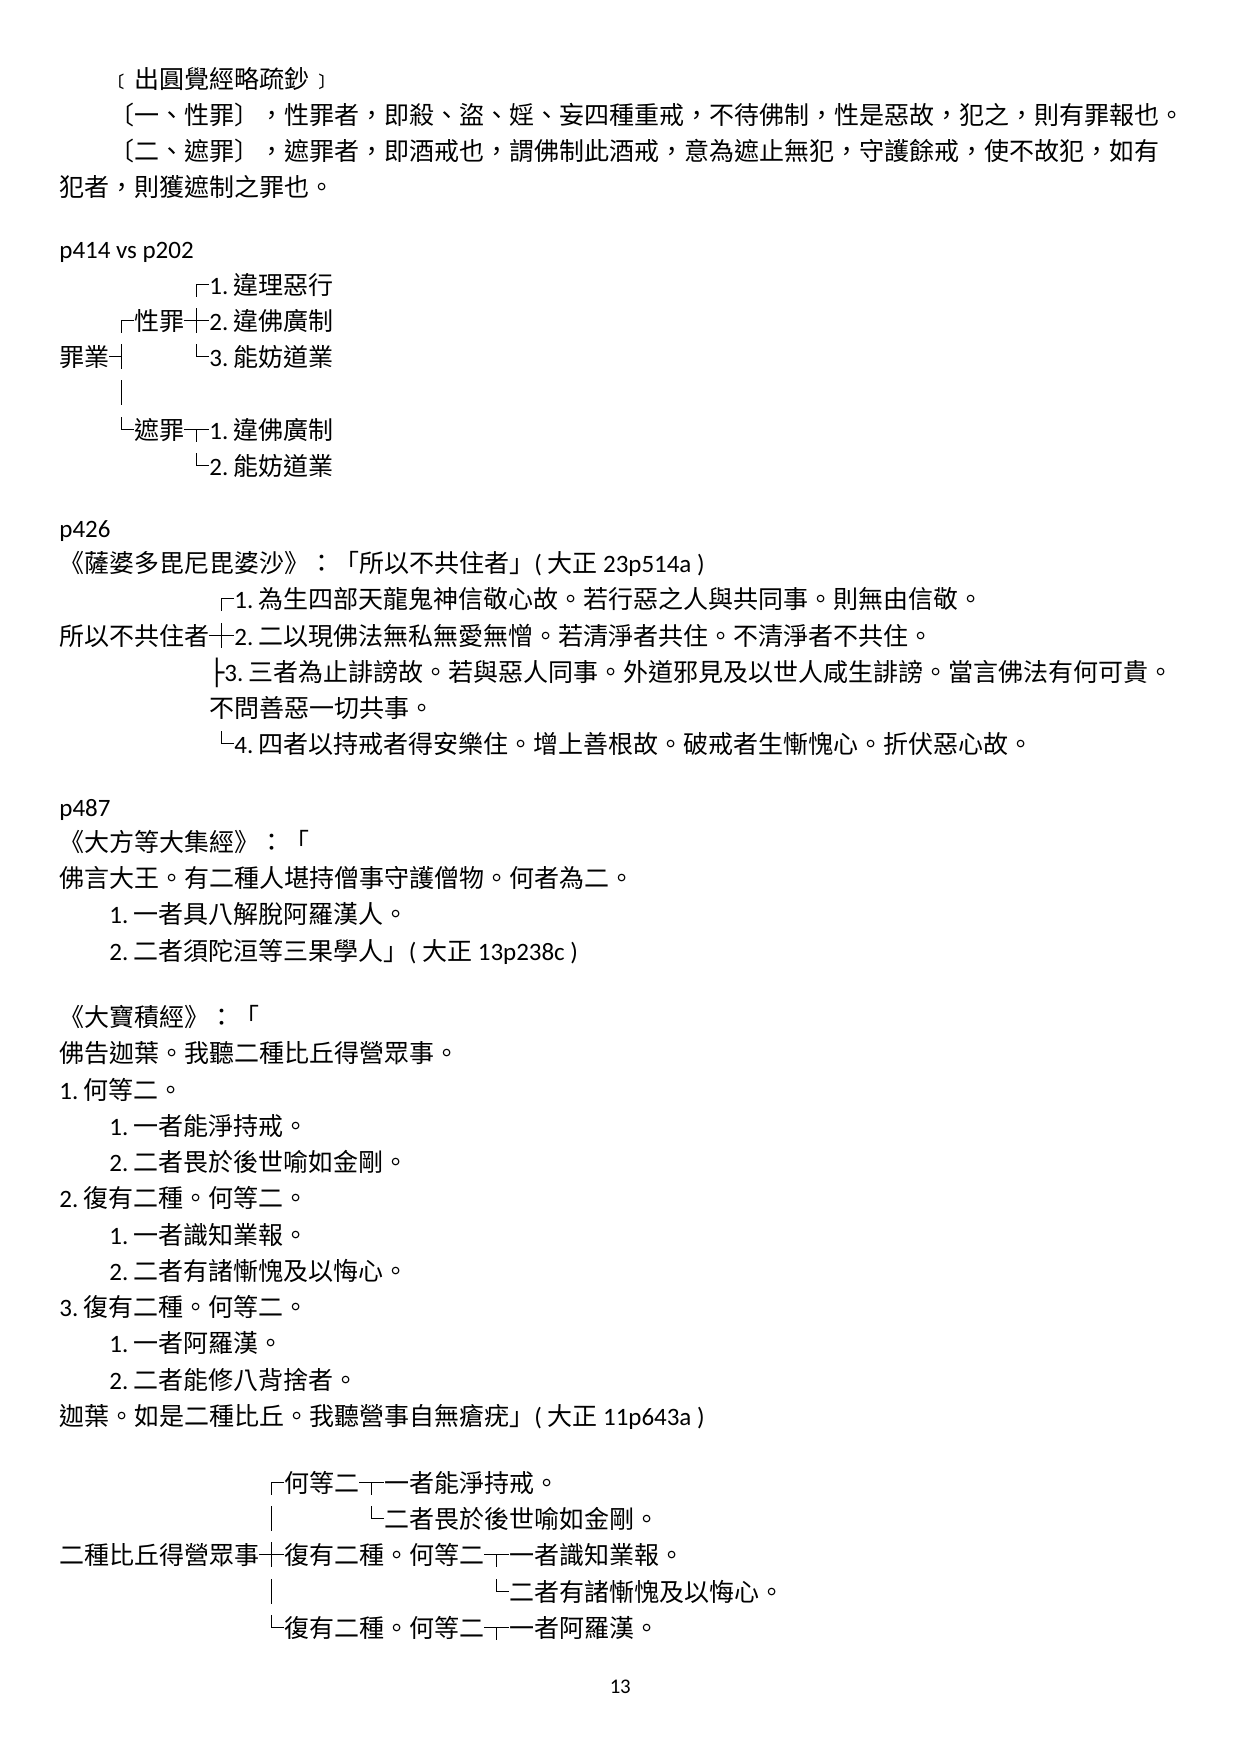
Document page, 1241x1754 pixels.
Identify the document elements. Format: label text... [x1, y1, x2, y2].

text ┌何等二┬一者能淨持戒。 [59, 1463, 1181, 1499]
text ┌性罪┼2. 違佛廣制 [59, 301, 1181, 338]
text 1. 一者阿羅漢。 [59, 1324, 1181, 1360]
text p487 [59, 792, 1181, 822]
text 迦葉。如是二種比丘。我聽營事自無瘡疣」( 大正 11p643a ) [59, 1396, 1181, 1433]
text 《大寶積經》：「 [59, 998, 1181, 1034]
text 3. 復有二種。何等二。 [59, 1288, 1181, 1324]
text 佛言大王。有二種人堪持僧事守護僧物。何者為二。 [59, 858, 1181, 895]
text 2. 二者須陀洹等三果學人」( 大正 13p238c ) [59, 931, 1181, 967]
text 所以不共住者┼2. 二以現佛法無私無愛無憎。若清淨者共住。不清淨者不共住。 [59, 616, 1181, 652]
text ﹝出圓覺經略疏鈔﹞ [59, 59, 1181, 95]
text 《薩婆多毘尼毘婆沙》：「所以不共住者」( 大正 23p514a ) [59, 544, 1181, 580]
text p426 [59, 513, 1181, 544]
text 1. 一者能淨持戒。 [59, 1106, 1181, 1143]
text │ └二者畏於後世喻如金剛。 [59, 1499, 1181, 1536]
text 〔二、遮罪〕，遮罪者，即酒戒也，謂佛制此酒戒，意為遮止無犯，守護餘戒，使不故犯，如有犯者，則獲遮制之罪也。 [59, 132, 1181, 204]
text └遮罪┬1. 違佛廣制 [59, 410, 1181, 446]
text 1. 一者識知業報。 [59, 1215, 1181, 1251]
text p414 vs p202 [59, 234, 1181, 265]
text 罪業┤ └3. 能妨道業 [59, 338, 1181, 374]
text 〔一、性罪〕，性罪者，即殺、盜、婬、妄四種重戒，不待佛制，性是惡故，犯之，則有罪報也。 [59, 95, 1181, 132]
text └4. 四者以持戒者得安樂住。增上善根故。破戒者生慚愧心。折伏惡心故。 [59, 725, 1181, 761]
text 2. 二者能修八背捨者。 [59, 1360, 1181, 1396]
text ┌1. 違理惡行 [59, 265, 1181, 301]
text └2. 能妨道業 [59, 446, 1181, 483]
text 二種比丘得營眾事┼復有二種。何等二┬一者識知業報。 [59, 1536, 1181, 1572]
text 2. 復有二種。何等二。 [59, 1179, 1181, 1215]
text ┌1. 為生四部天龍鬼神信敬心故。若行惡之人與共同事。則無由信敬。 [59, 580, 1181, 616]
text 《大方等大集經》：「 [59, 822, 1181, 858]
text ├3. 三者為止誹謗故。若與惡人同事。外道邪見及以世人咸生誹謗。當言佛法有何可貴。不問善惡一切共事。 [209, 652, 1181, 725]
text │ └二者有諸慚愧及以悔心。 [59, 1572, 1181, 1608]
text 佛告迦葉。我聽二種比丘得營眾事。 [59, 1034, 1181, 1070]
text 2. 二者有諸慚愧及以悔心。 [59, 1251, 1181, 1288]
text 1. 何等二。 [59, 1070, 1181, 1106]
text 1. 一者具八解脫阿羅漢人。 [59, 895, 1181, 931]
text 2. 二者畏於後世喻如金剛。 [59, 1143, 1181, 1179]
text │ [59, 374, 1181, 410]
text └復有二種。何等二┬一者阿羅漢。 [59, 1608, 1181, 1644]
